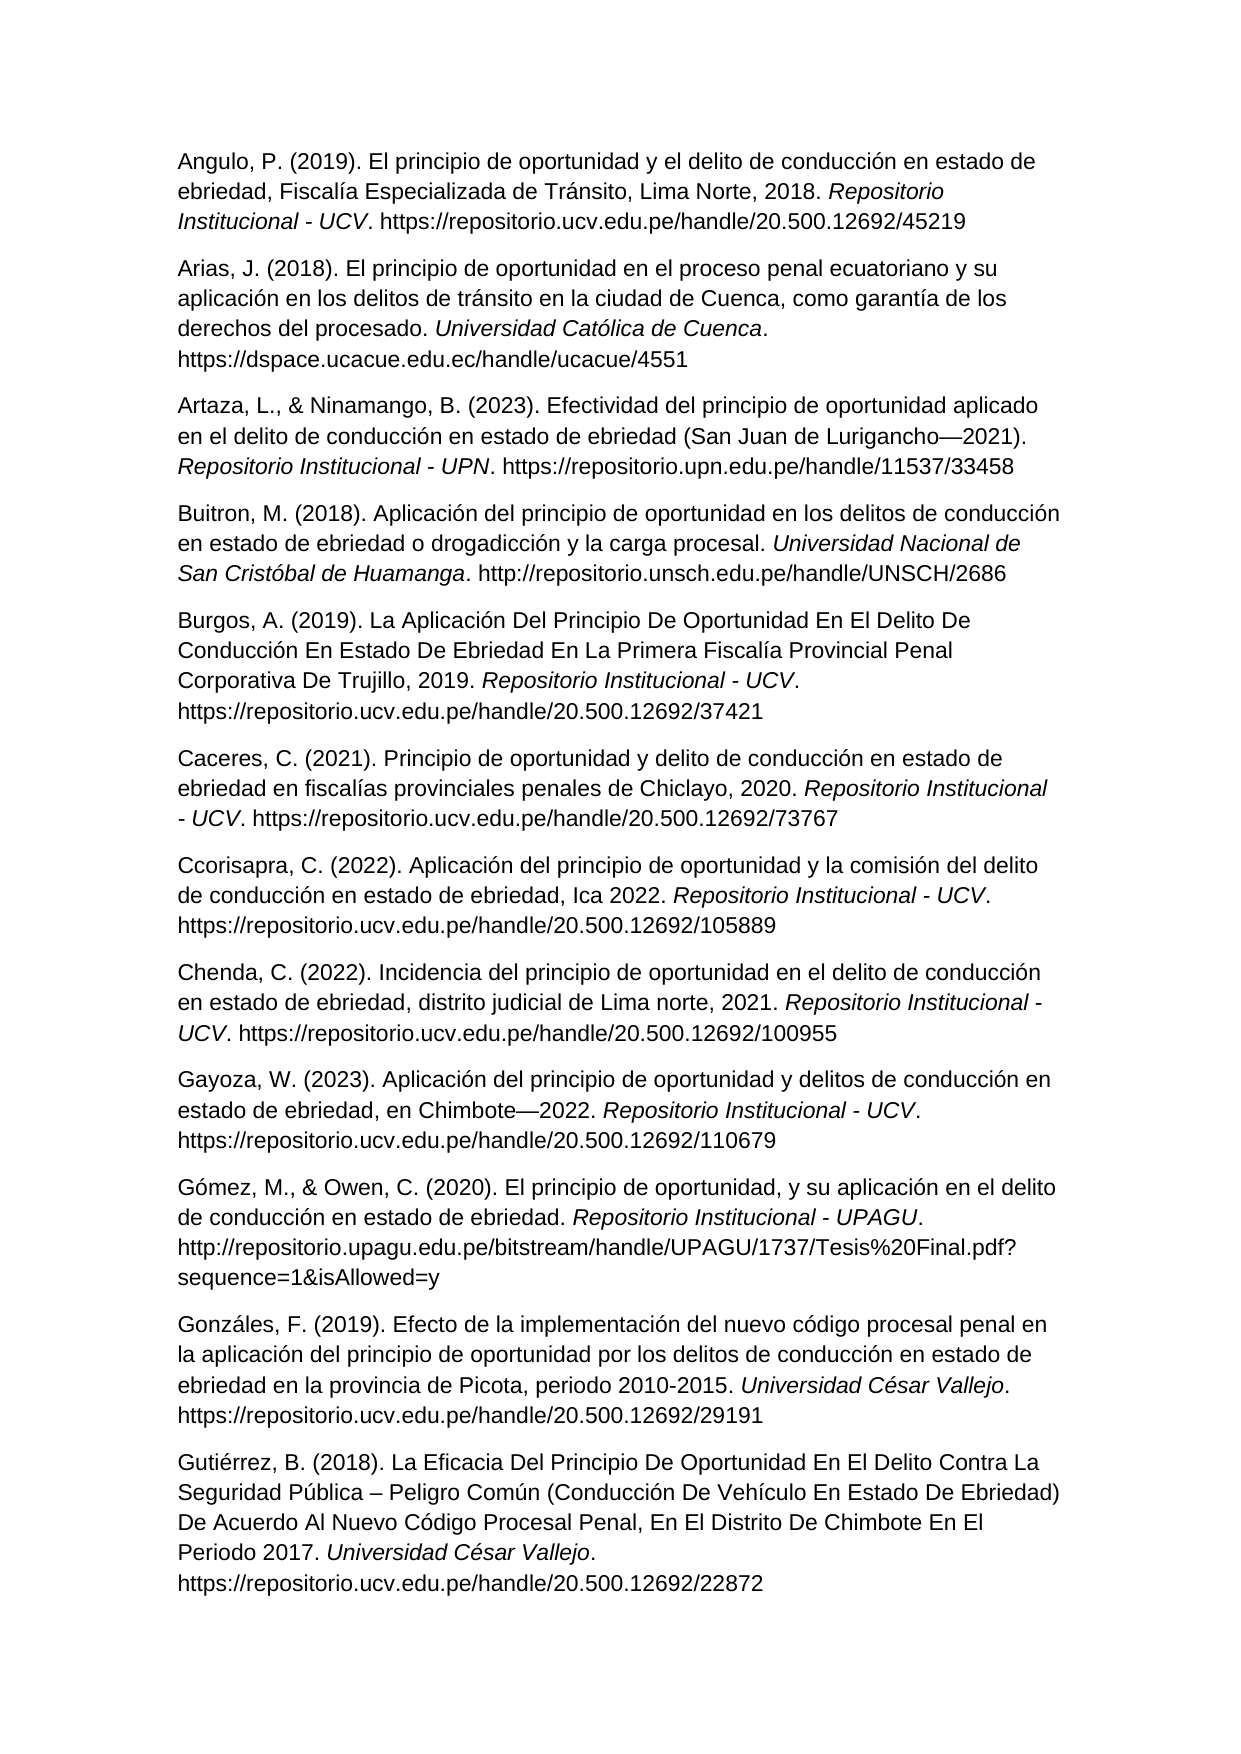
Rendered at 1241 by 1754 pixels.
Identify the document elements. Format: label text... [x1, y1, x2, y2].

text Buitron, M. (2018). Aplicación del principio de oportunidad en los delitos de conducción en estado de ebriedad o drogadicción y la carga procesal. Universidad Nacional de San Cristóbal de Huamanga. http://repositorio.unsch.edu.pe/handle/UNSCH/2686 [177, 500, 1063, 586]
text Burgos, A. (2019). La Aplicación Del Principio De Oportunidad En El Delito De Conducción En Estado De Ebriedad En La Primera Fiscalía Provincial Penal Corporativa De Trujillo, 2019. Repositorio Institucional - UCV. https://repositorio.ucv.edu.pe/handle/20.500.12692/37421 [177, 607, 1063, 724]
text Ccorisapra, C. (2022). Aplicación del principio de oportunidad y la comisión del delito de conducción en estado de ebriedad, Ica 2022. Repositorio Institucional - UCV. https://repositorio.ucv.edu.pe/handle/20.500.12692/105889 [177, 852, 1063, 938]
text Chenda, C. (2022). Incidencia del principio de oportunidad en el delito de conducción en estado de ebriedad, distrito judicial de Lima norte, 2021. Repositorio Institucional - UCV. https://repositorio.ucv.edu.pe/handle/20.500.12692/100955 [177, 959, 1063, 1046]
text Artaza, L., & Ninamango, B. (2023). Efectividad del principio de oportunidad aplicado en el delito de conducción en estado de ebriedad (San Juan de Lurigancho—2021). Repositorio Institucional - UPN. https://repositorio.upn.edu.pe/handle/11537/33458 [177, 392, 1063, 479]
text Gayoza, W. (2023). Aplicación del principio de oportunidad y delitos de conducción en estado de ebriedad, en Chimbote—2022. Repositorio Institucional - UCV. https://repositorio.ucv.edu.pe/handle/20.500.12692/110679 [177, 1066, 1063, 1153]
text Gutiérrez, B. (2018). La Eficacia Del Principio De Oportunidad En El Delito Contra La Seguridad Pública – Peligro Común (Conducción De Vehículo En Estado De Ebriedad) De Acuerdo Al Nuevo Código Procesal Penal, En El Distrito De Chimbote En El Periodo 2017. Universidad César Vallejo. https://repositorio.ucv.edu.pe/handle/20.500.12692/22872 [177, 1449, 1063, 1596]
text Gonzáles, F. (2019). Efecto de la implementación del nuevo código procesal penal en la aplicación del principio de oportunidad por los delitos de conducción en estado de ebriedad en la provincia de Picota, periodo 2010-2015. Universidad César Vallejo. https://repositorio.ucv.edu.pe/handle/20.500.12692/29191 [177, 1311, 1063, 1428]
text Arias, J. (2018). El principio de oportunidad en el proceso penal ecuatoriano y su aplicación en los delitos de tránsito en la ciudad de Cuenca, como garantía de los derechos del procesado. Universidad Católica de Cuenca. https://dspace.ucacue.edu.ec/handle/ucacue/4551 [177, 255, 1063, 372]
text Angulo, P. (2019). El principio de oportunidad y el delito de conducción en estado de ebriedad, Fiscalía Especializada de Tránsito, Lima Norte, 2018. Repositorio Institucional - UCV. https://repositorio.ucv.edu.pe/handle/20.500.12692/45219 [177, 148, 1063, 234]
text Caceres, C. (2021). Principio de oportunidad y delito de conducción en estado de ebriedad en fiscalías provinciales penales de Chiclayo, 2020. Repositorio Institucional - UCV. https://repositorio.ucv.edu.pe/handle/20.500.12692/73767 [177, 744, 1063, 831]
text Gómez, M., & Owen, C. (2020). El principio de oportunidad, y su aplicación en el delito de conducción en estado de ebriedad. Repositorio Institucional - UPAGU. http://repositorio.upagu.edu.pe/bitstream/handle/UPAGU/1737/Tesis%20Final.pdf?sequence=1&isAllowed=y [177, 1174, 1063, 1291]
